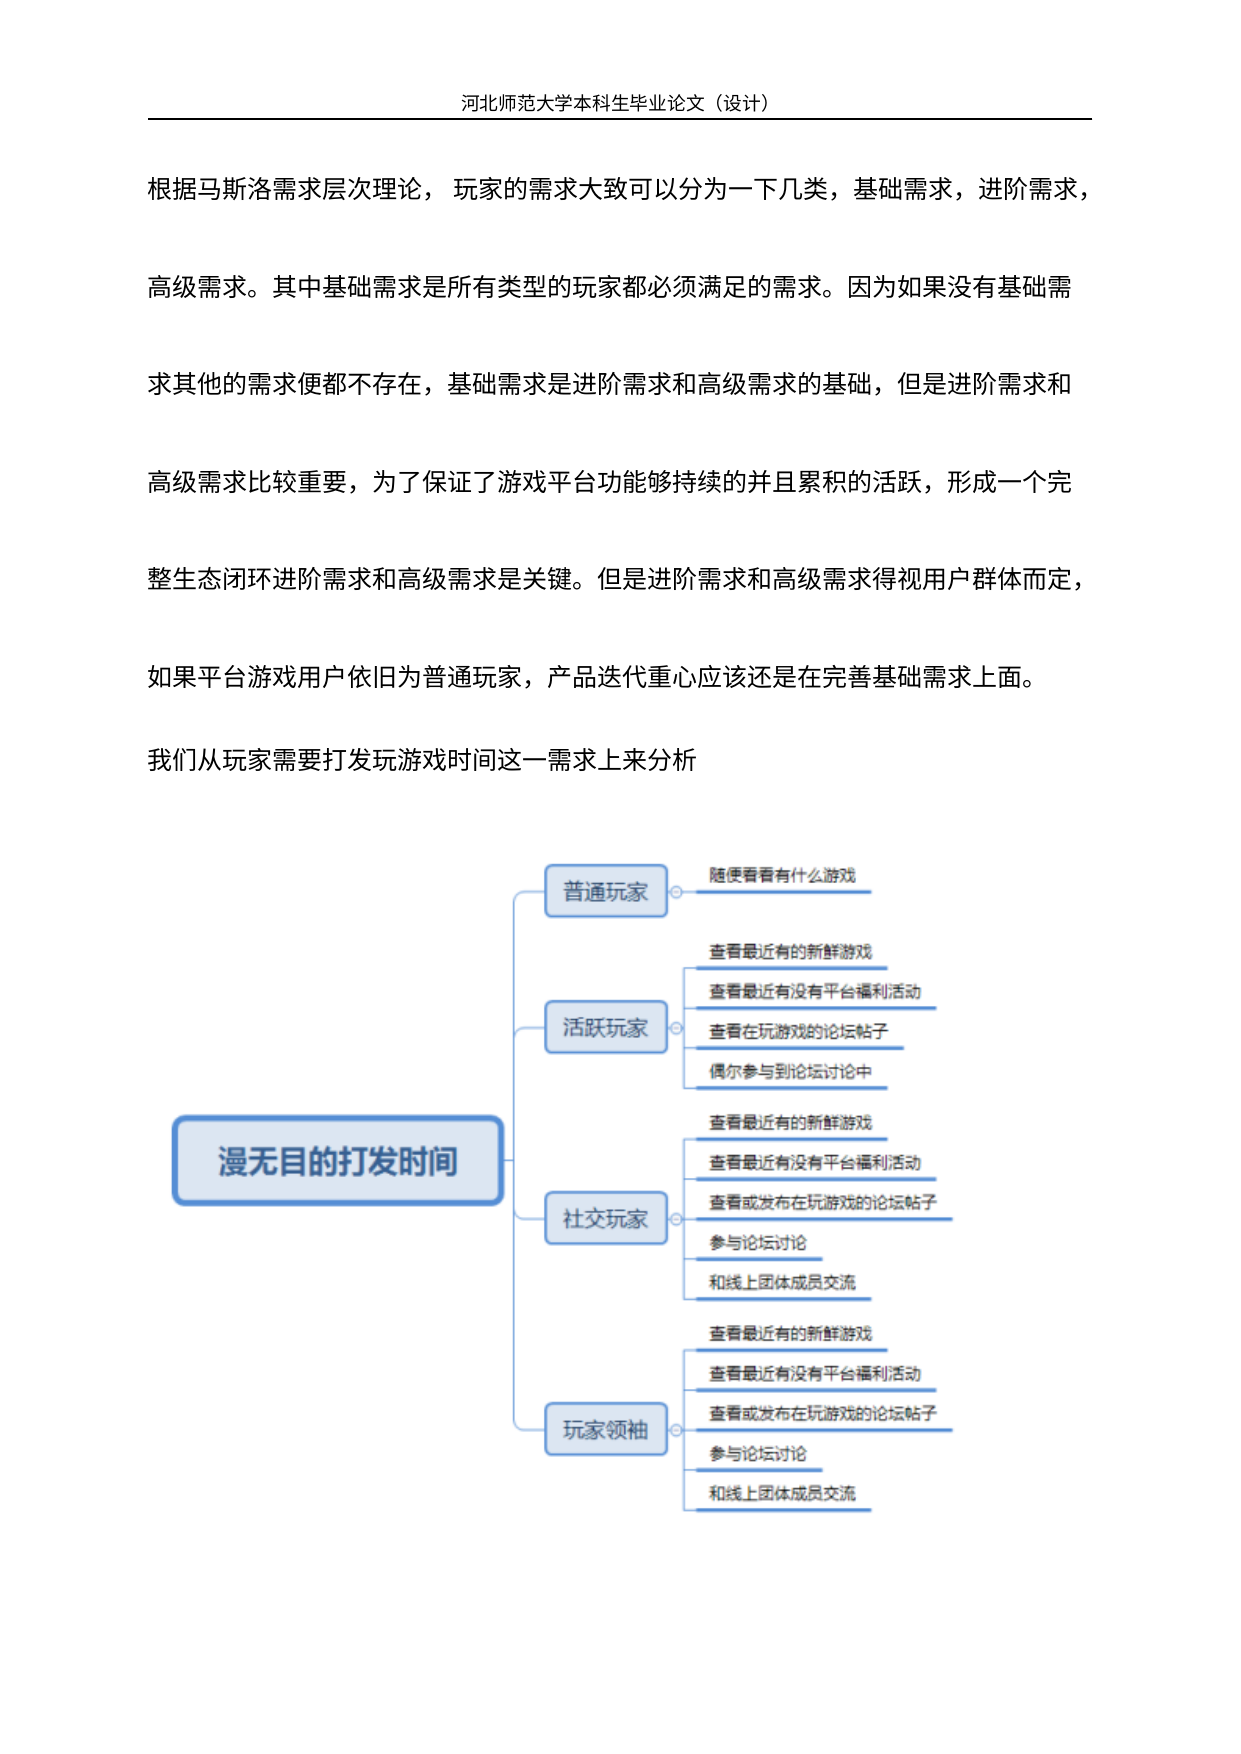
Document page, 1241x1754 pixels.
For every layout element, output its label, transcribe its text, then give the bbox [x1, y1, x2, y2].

text 根据马斯洛需求层次理论， 玩家的需求大致可以分为一下几类，基础需求，进阶需求，高级需求。其中基础需求是所有类型的玩家都必须满足的需求。因为如果没有基础需求其他的需求便都不存在，基础需求是进阶需求和高级需求的基础，但是进阶需求和高级需求比较重要，为了保证了游戏平台功能够持续的并且累积的活跃，形成一个完整生态闭环进阶需求和高级需求是关键。但是进阶需求和高级需求得视用户群体而定，如果平台游戏用户依旧为普通玩家，产品迭代重心应该还是在完善基础需求上面。 [148, 155, 1092, 708]
text 我们从玩家需要打发玩游戏时间这一需求上来分析 [148, 726, 1092, 791]
picture [147, 858, 1086, 1521]
